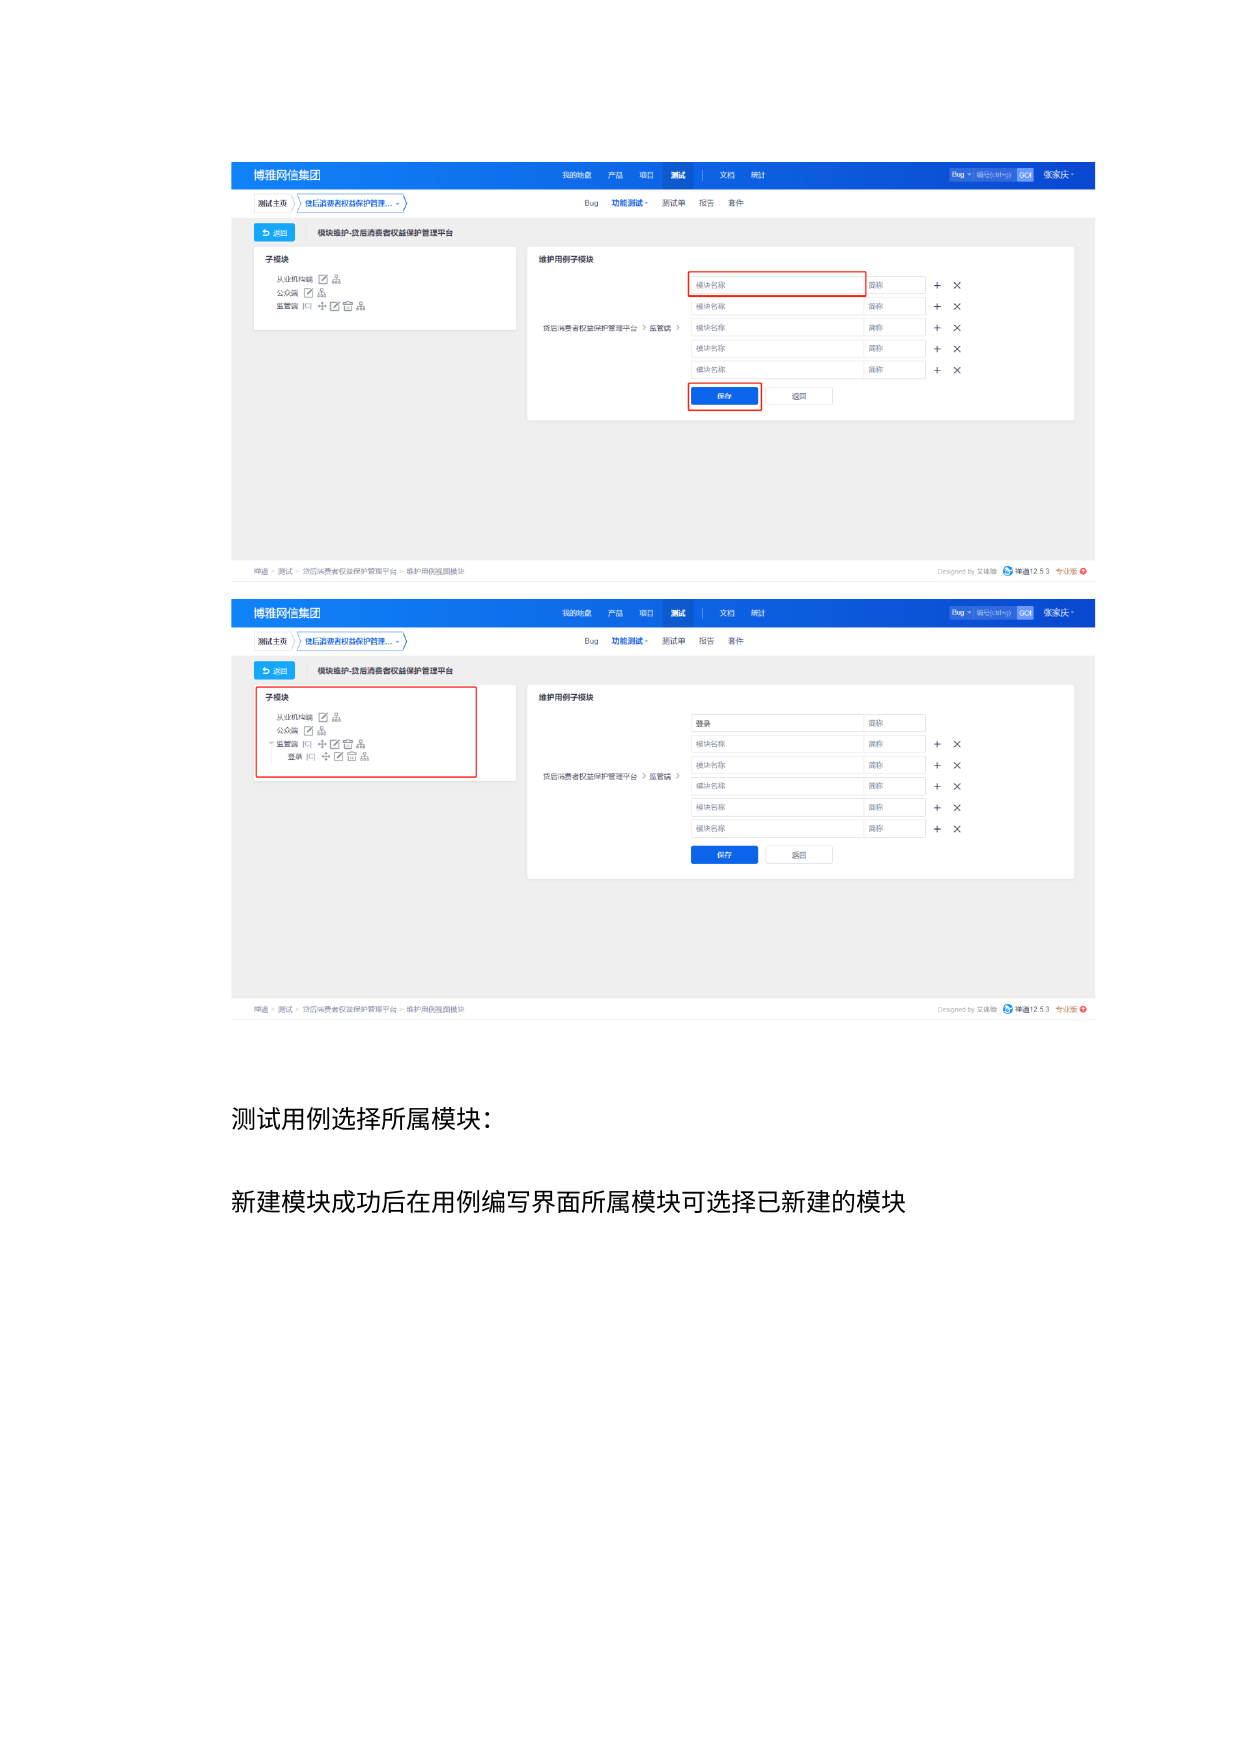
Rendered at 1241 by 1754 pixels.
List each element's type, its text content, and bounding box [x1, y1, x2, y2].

text 测试用例选择所属模块： [187, 1085, 1053, 1150]
picture [231, 599, 1096, 1020]
text 新建模块成功后在用例编写界面所属模块可选择已新建的模块 [187, 1168, 1053, 1233]
picture [231, 162, 1096, 582]
